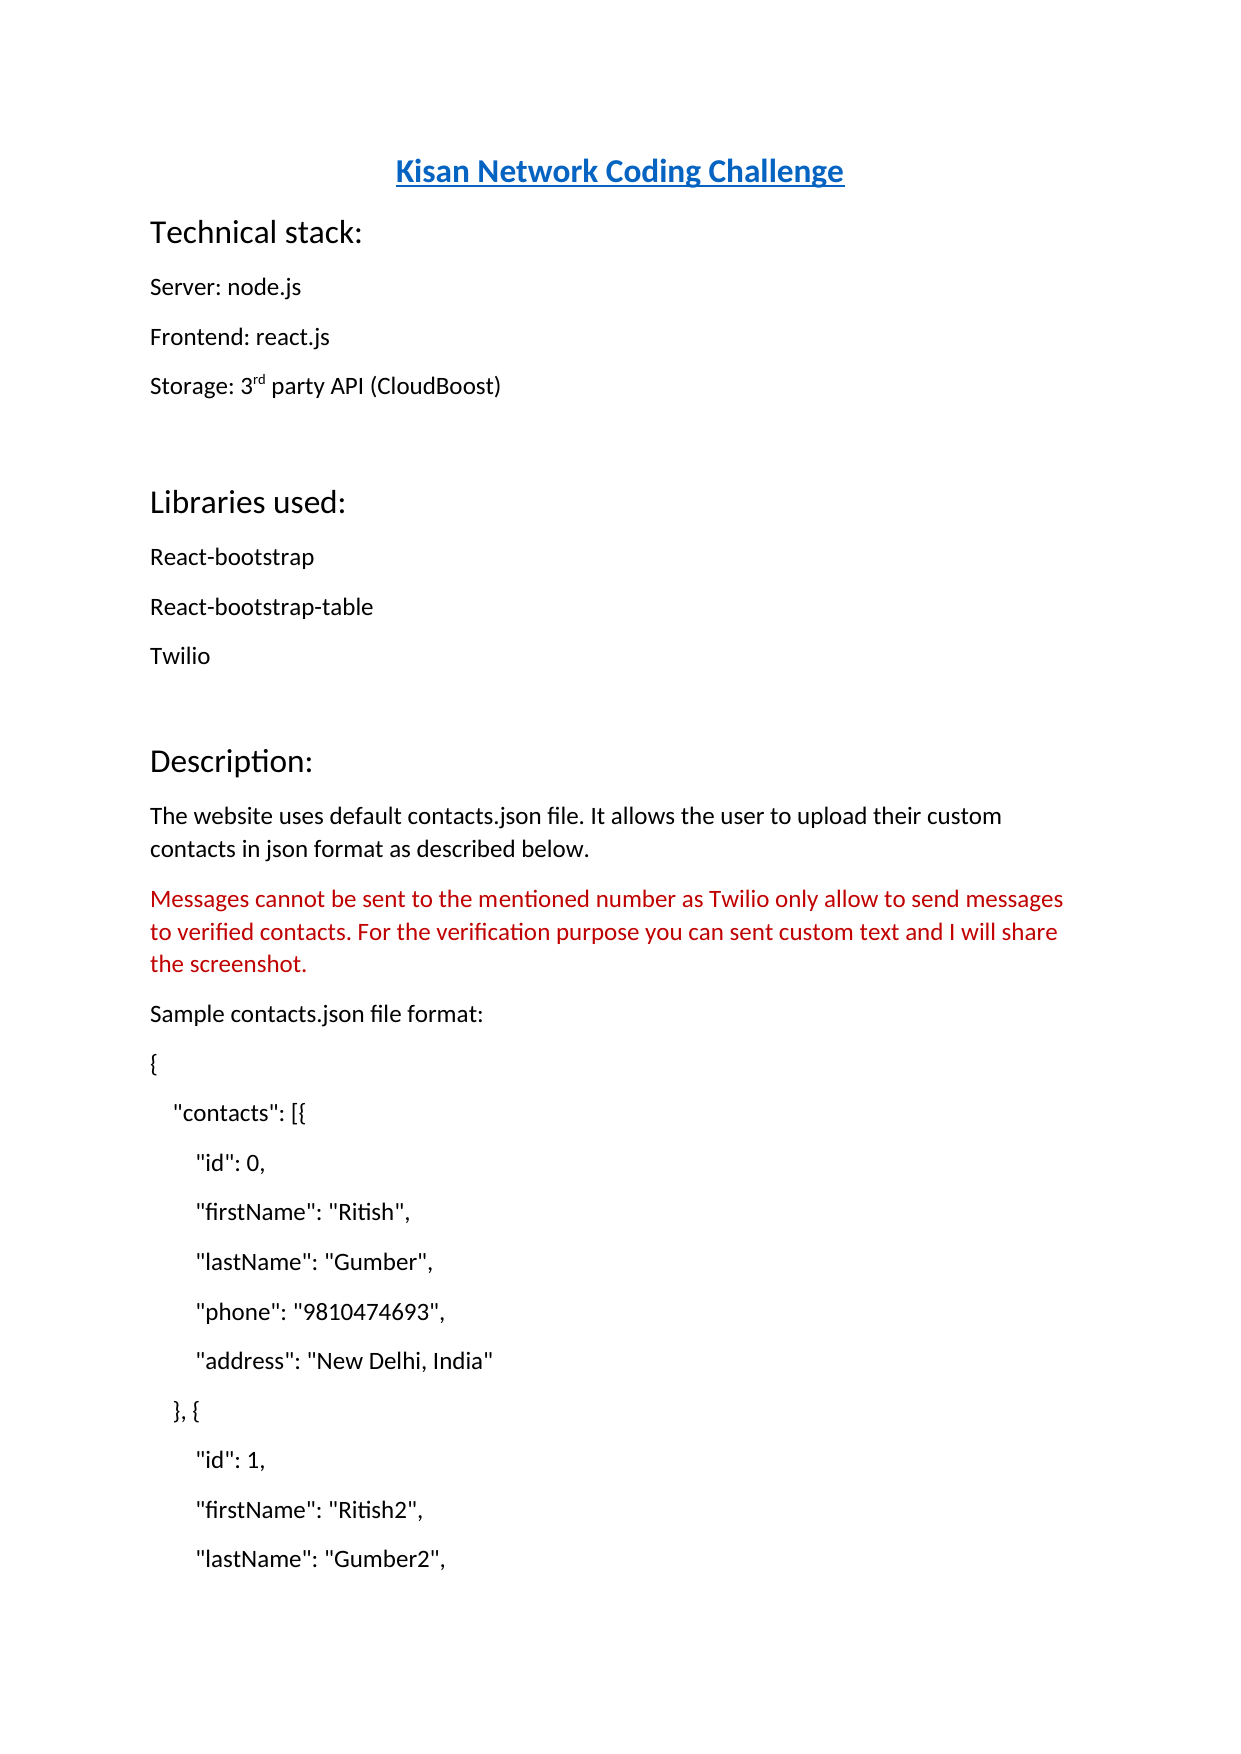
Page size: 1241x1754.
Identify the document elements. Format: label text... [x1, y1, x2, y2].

text Messages cannot be sent to the mentioned number as Twilio only allow to send messages to verified contacts. For the verification purpose you can sent custom text and I will share the screenshot. [150, 883, 1090, 979]
text "firstName": "Ritish2", [150, 1494, 1090, 1524]
text Twilio [150, 640, 1090, 671]
text Description: [150, 739, 1090, 780]
text React-bootstrap [150, 541, 1090, 572]
text "lastName": "Gumber", [150, 1246, 1090, 1277]
text Kisan Network Coding Challenge [150, 150, 1090, 191]
text Libraries used: [150, 481, 1090, 521]
text "lastName": "Gumber2", [150, 1543, 1090, 1574]
text Storage: 3rd party API (CloudBoost) [150, 370, 1090, 401]
text Technical stack: [150, 211, 1090, 251]
text "phone": "9810474693", [150, 1296, 1090, 1326]
text "id": 0, [150, 1147, 1090, 1177]
text Sample contacts.json file format: [150, 998, 1090, 1029]
text }, { [150, 1395, 1090, 1425]
text "contacts": [{ [150, 1097, 1090, 1128]
text The website uses default contacts.json file. It allows the user to upload their custom contacts in json format as described below. [150, 800, 1090, 864]
text Server: node.js [150, 271, 1090, 302]
text "firstName": "Ritish", [150, 1196, 1090, 1227]
text "id": 1, [150, 1444, 1090, 1475]
text Frontend: react.js [150, 321, 1090, 351]
text React-bootstrap-table [150, 591, 1090, 621]
text "address": "New Delhi, India" [150, 1345, 1090, 1376]
text { [150, 1048, 1090, 1078]
